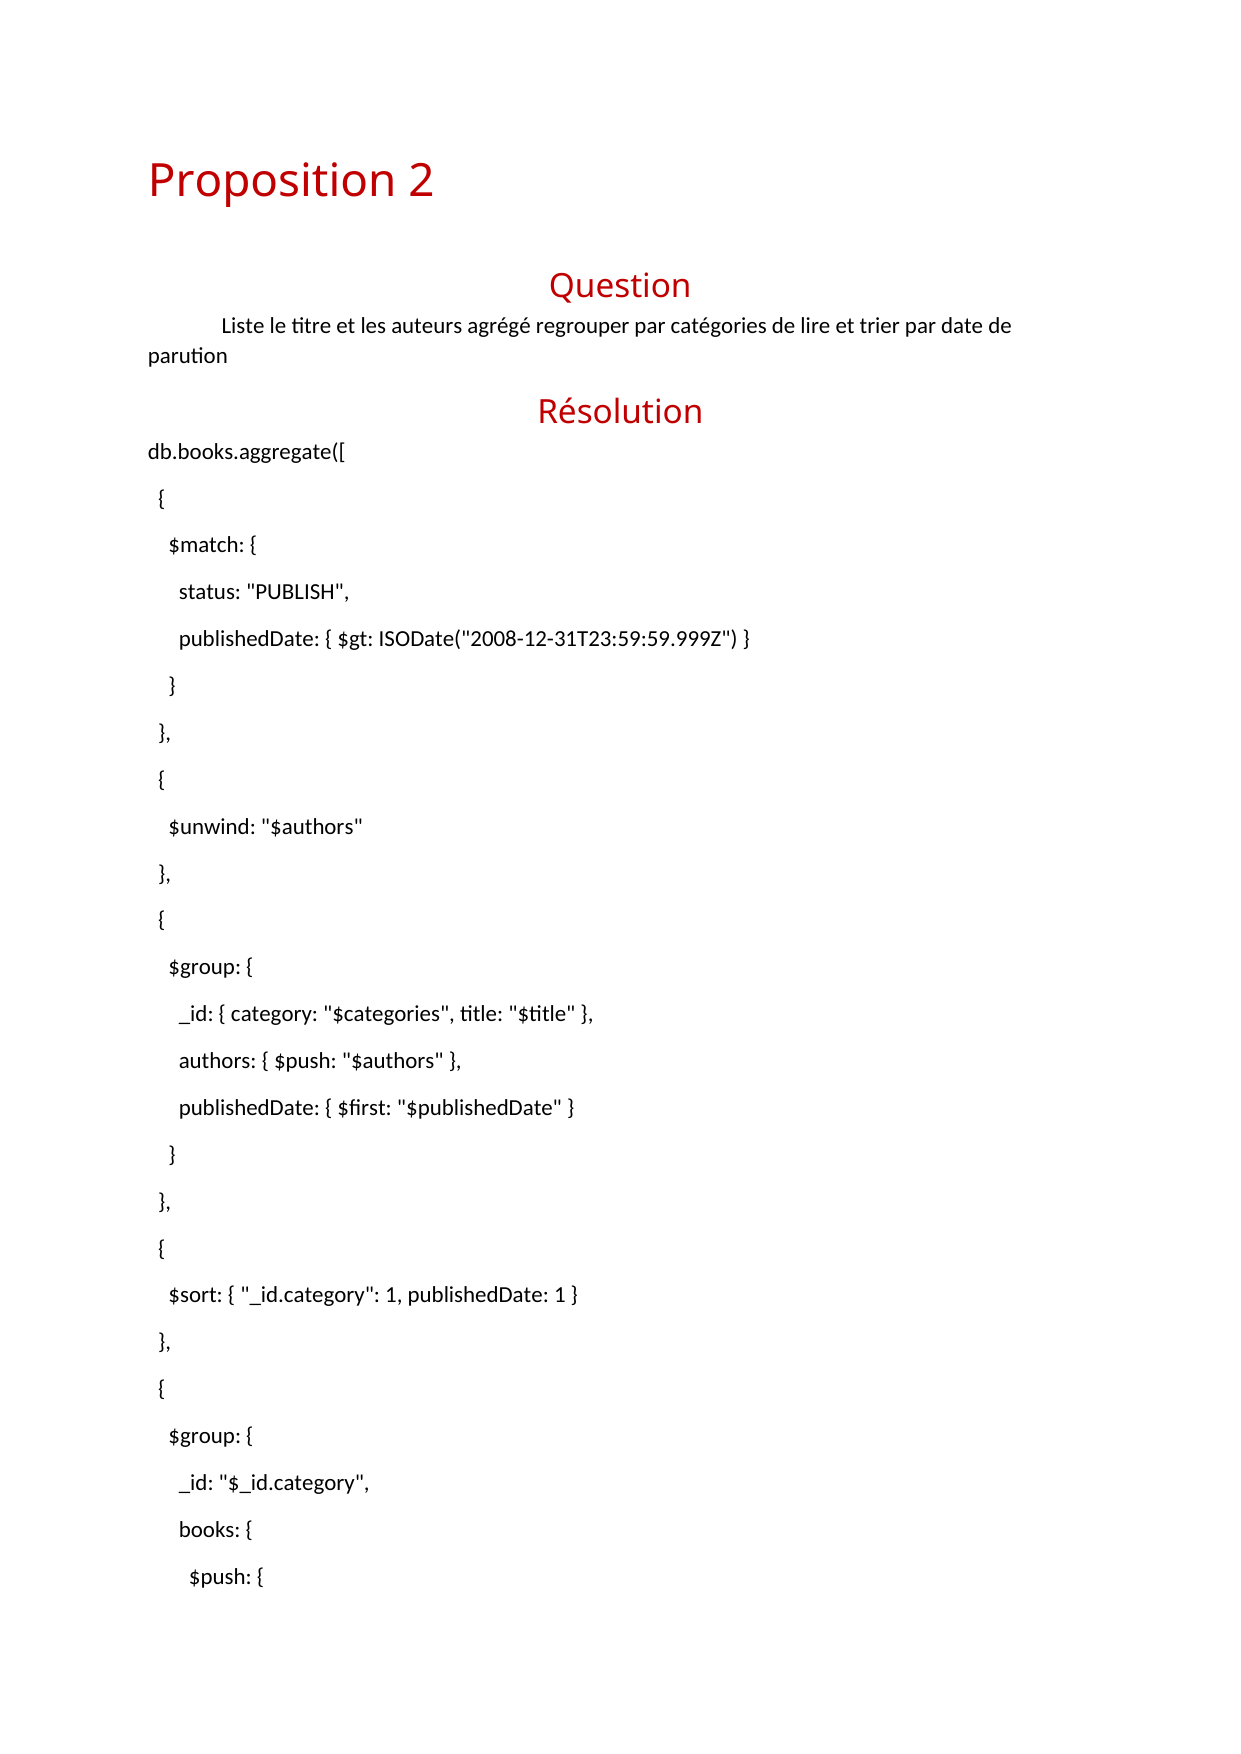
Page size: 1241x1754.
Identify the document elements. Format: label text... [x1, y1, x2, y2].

text { [148, 1374, 1093, 1402]
text } [148, 1140, 1093, 1168]
text $group: { [148, 952, 1093, 980]
subtitle Proposition 2 [148, 148, 1093, 210]
text $group: { [148, 1421, 1093, 1449]
text { [148, 906, 1093, 933]
text books: { [148, 1515, 1093, 1543]
text db.books.aggregate([ [148, 437, 1093, 465]
subtitle Résolution [148, 388, 1093, 433]
text } [148, 671, 1093, 699]
text { [148, 1234, 1093, 1262]
text }, [148, 859, 1093, 887]
text }, [148, 1327, 1093, 1355]
text Liste le titre et les auteurs agrégé regrouper par catégories de lire et trier par date de parution [148, 311, 1093, 369]
text _id: "$_id.category", [148, 1468, 1093, 1496]
text status: "PUBLISH", [148, 577, 1093, 605]
text $push: { [148, 1562, 1093, 1590]
text }, [148, 718, 1093, 746]
text { [148, 484, 1093, 512]
text { [148, 765, 1093, 793]
text $unwind: "$authors" [148, 812, 1093, 840]
text publishedDate: { $gt: ISODate("2008-12-31T23:59:59.999Z") } [148, 624, 1093, 652]
text _id: { category: "$categories", title: "$title" }, [148, 999, 1093, 1027]
text authors: { $push: "$authors" }, [148, 1046, 1093, 1074]
text }, [148, 1187, 1093, 1215]
text publishedDate: { $first: "$publishedDate" } [148, 1093, 1093, 1121]
subtitle Question [148, 262, 1093, 307]
text $sort: { "_id.category": 1, publishedDate: 1 } [148, 1281, 1093, 1308]
text $match: { [148, 531, 1093, 558]
